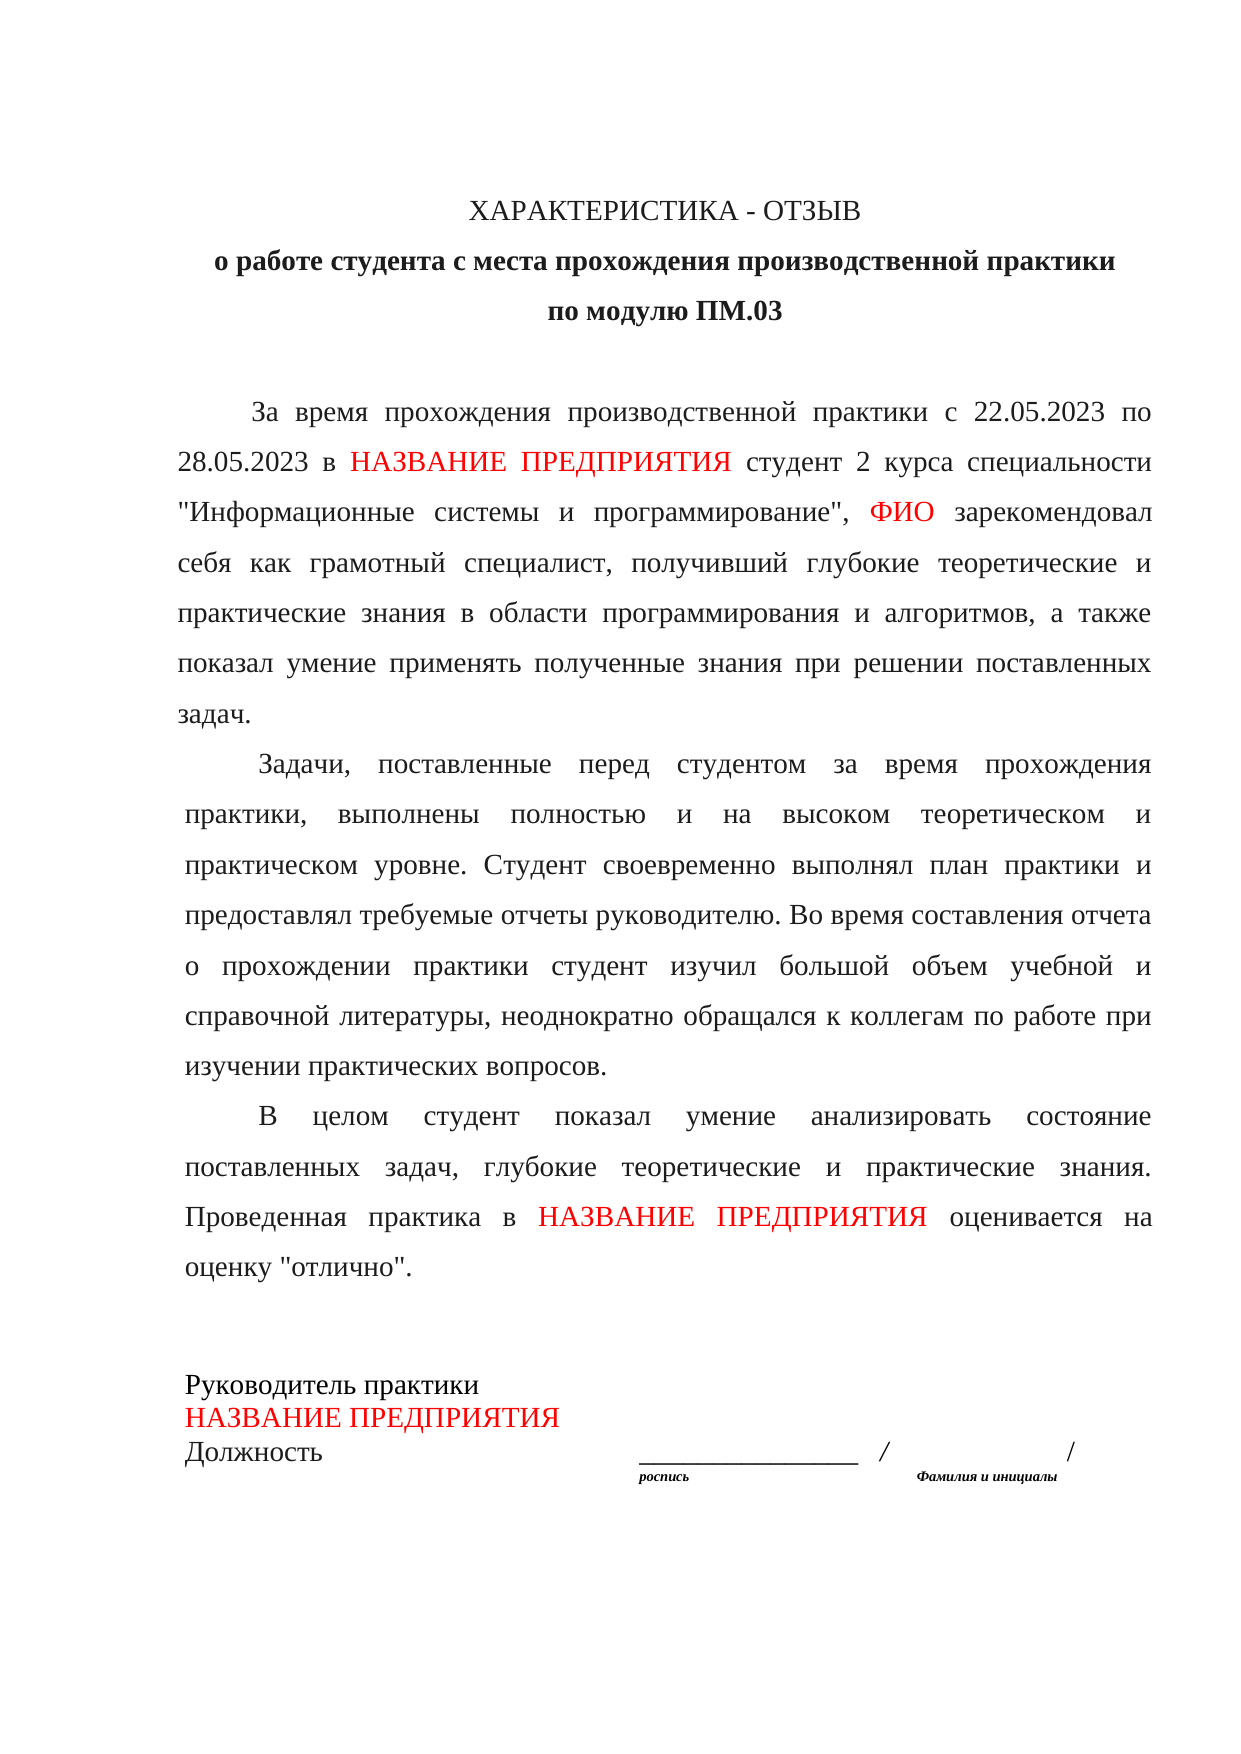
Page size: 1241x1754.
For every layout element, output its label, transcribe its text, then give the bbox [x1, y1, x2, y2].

title o работе студента с места прохождения производственной практики [167, 243, 1163, 277]
text НАЗВАНИЕ ПРЕДПРИЯТИЯ [184, 1400, 1163, 1434]
text ХАРАКТЕРИСТИКА - ОТЗЫВ [167, 193, 1163, 226]
text За время прохождения производственной практики с 22.05.2023 по 28.05.2023 в НАЗВАНИЕ ПРЕДПРИЯТИЯ студент 2 курса специальности "Информационные системы и программирование", ФИО зарекомендовал себя как грамотный специалист, получивший глубокие теоретические и практические знания в области программирования и алгоритмов, а также показал умение применять полученные знания при решении поставленных задач. [177, 394, 1152, 729]
text роспись Фамилия и инициалы [184, 1467, 1163, 1496]
text B целом студент показал умение анализировать состояние поставленных задач, глубокие теоретические и практические знания. Проведенная практика в НАЗВАНИЕ ПРЕДПРИЯТИЯ оценивается на оценку "отлично". [184, 1098, 1153, 1283]
text Руководитель практики [184, 1367, 1163, 1400]
text Должность _______________ / / [184, 1434, 1163, 1467]
text Задачи, поставленные перед студентом за время прохождения практики, выполнены полностью и на высоком теоретическом и практическом уровне. Студент своевременно выполнял план практики и предоставлял требуемые отчеты руководителю. Во время составления отчета o прохождении практики студент изучил большой объем учебной и справочной литературы, неоднократно обращался к коллегам по работе при изучении практических вопросов. [184, 746, 1152, 1082]
title по модулю ПМ.03 [167, 293, 1163, 327]
